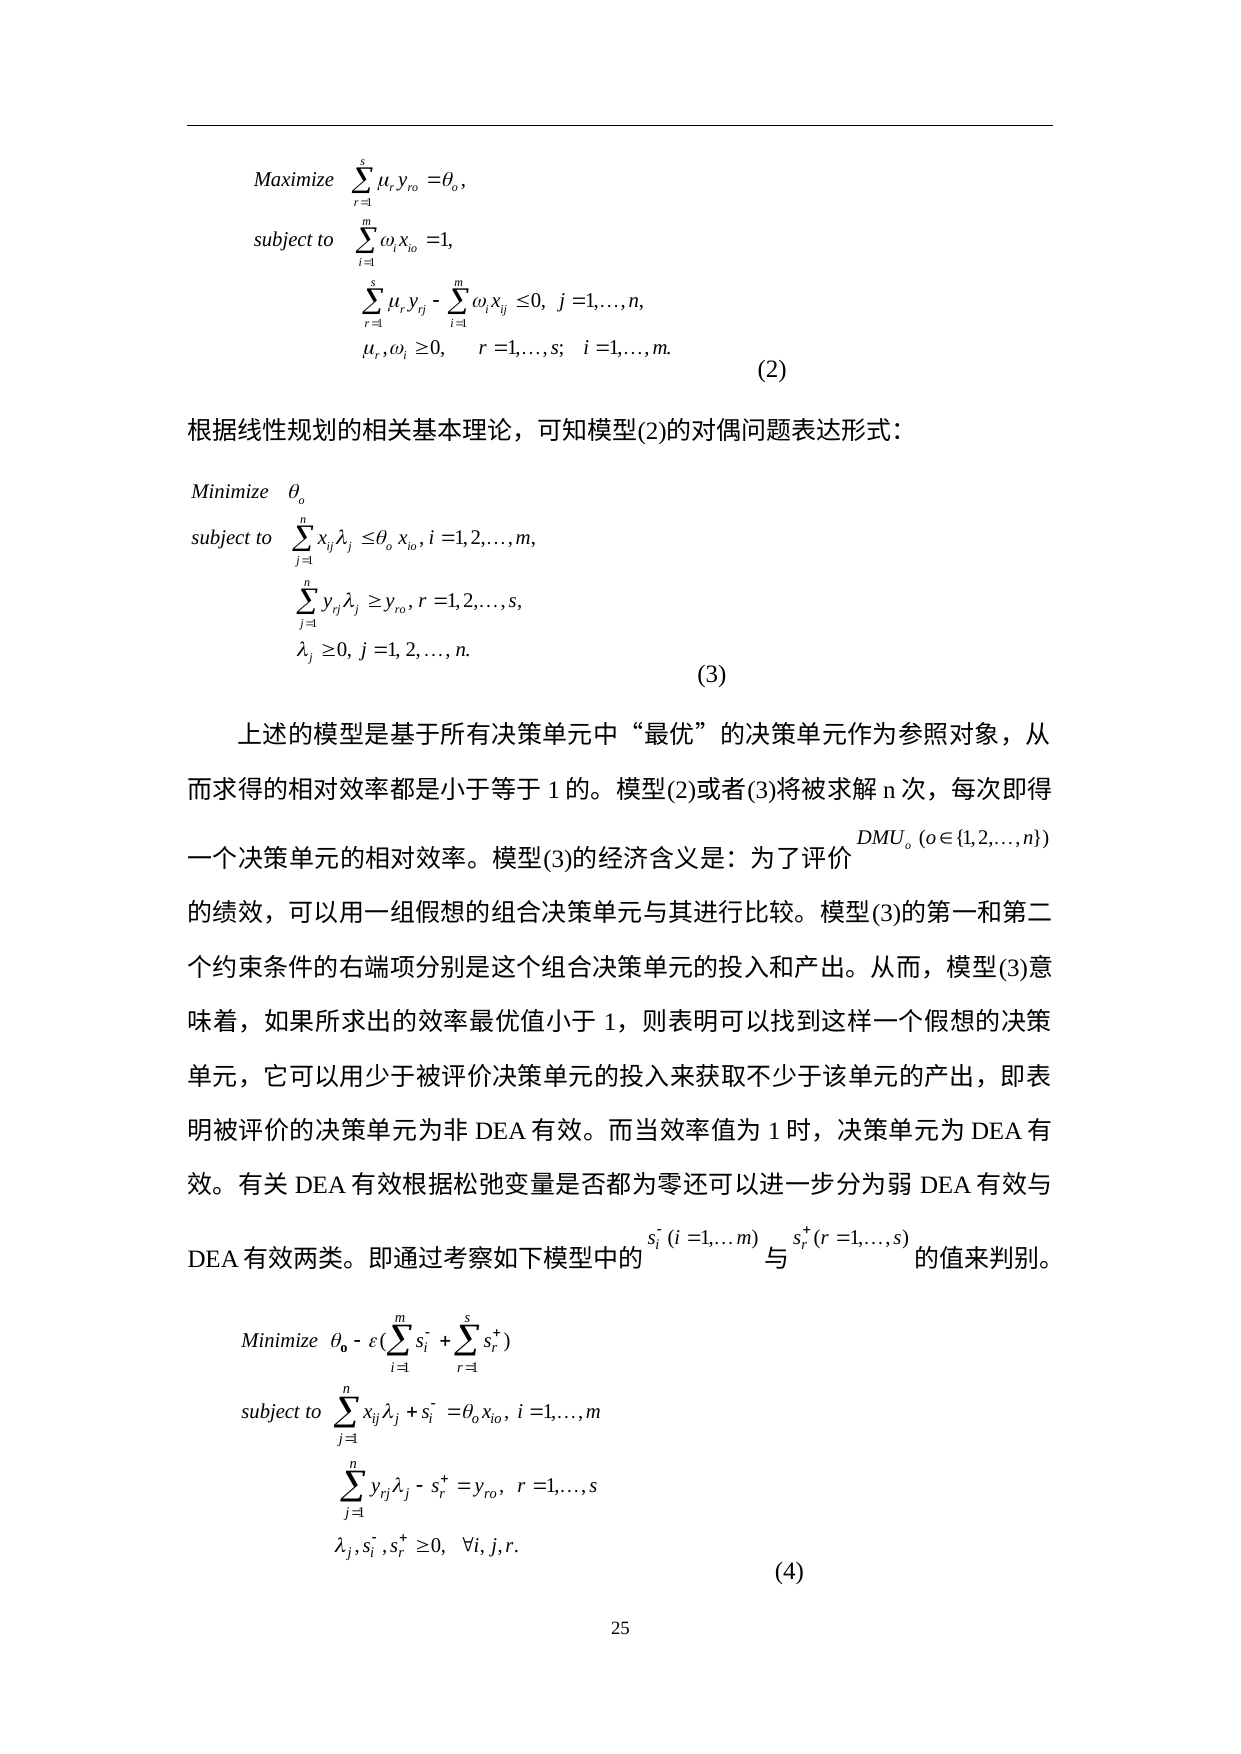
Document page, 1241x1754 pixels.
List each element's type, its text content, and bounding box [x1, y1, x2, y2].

text (3) [187, 477, 1053, 688]
text 根据线性规划的相关基本理论，可知模型(2)的对偶问题表达形式： [187, 410, 1053, 446]
text (2) [187, 150, 1053, 383]
text 上述的模型是基于所有决策单元中“最优”的决策单元作为参照对象，从而求得的相对效率都是小于等于1的。模型(2)或者(3)将被求解n次，每次即得一个决策单元的相对效率。模型(3)的经济含义是：为了评价的绩效，可以用一组假想的组合决策单元与其进行比较。模型(3)的第一和第二个约束条件的右端项分别是这个组合决策单元的投入和产出。从而，模型(3)意味着，如果所求出的效率最优值小于1，则表明可以找到这样一个假想的决策单元，它可以用少于被评价决策单元的投入来获取不少于该单元的产出，即表明被评价的决策单元为非DEA有效。而当效率值为1时，决策单元为DEA有效。有关DEA有效根据松弛变量是否都为零还可以进一步分为弱DEA有效与DEA有效两类。即通过考察如下模型中的与的值来判别。 [187, 715, 1053, 1274]
text (4) [187, 1305, 1053, 1585]
